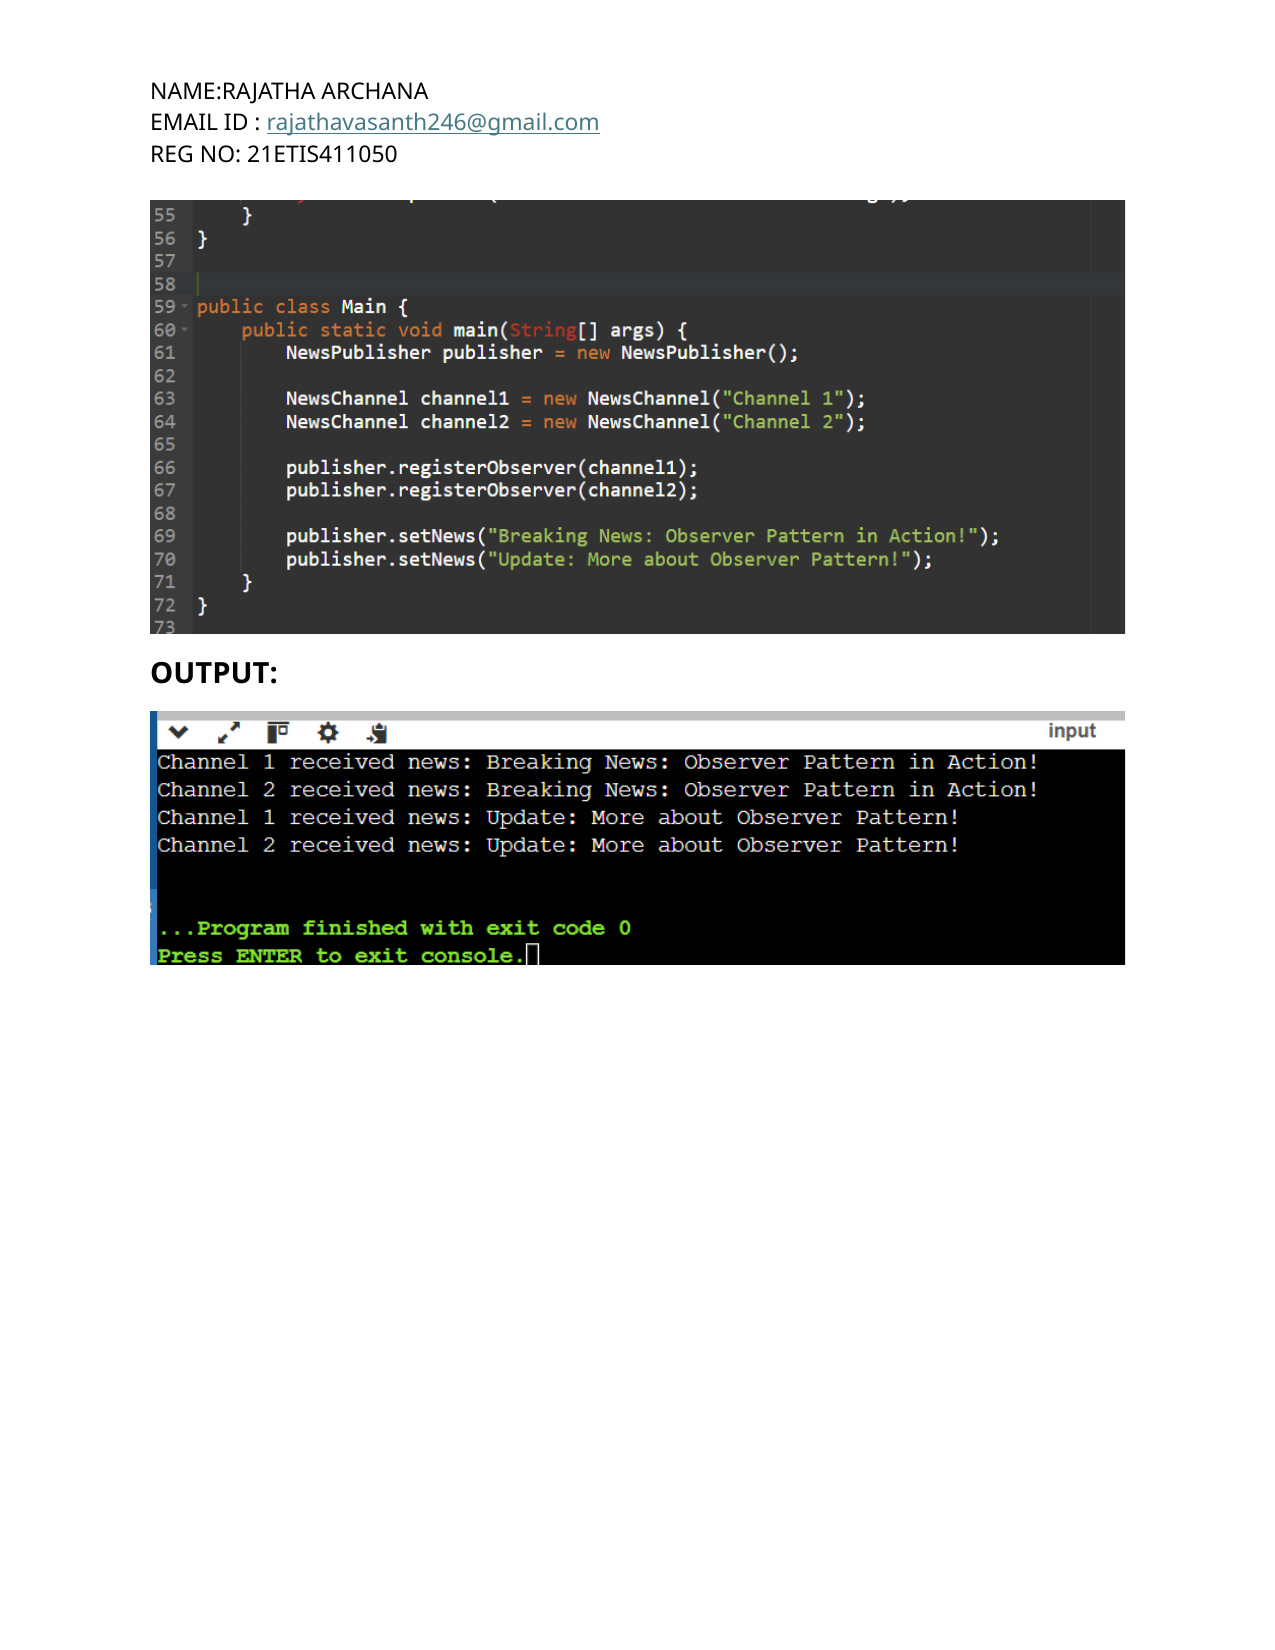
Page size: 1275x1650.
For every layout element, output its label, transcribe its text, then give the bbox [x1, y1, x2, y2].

picture [150, 711, 1125, 965]
picture [150, 200, 1125, 634]
text OUTPUT: [150, 652, 1125, 692]
